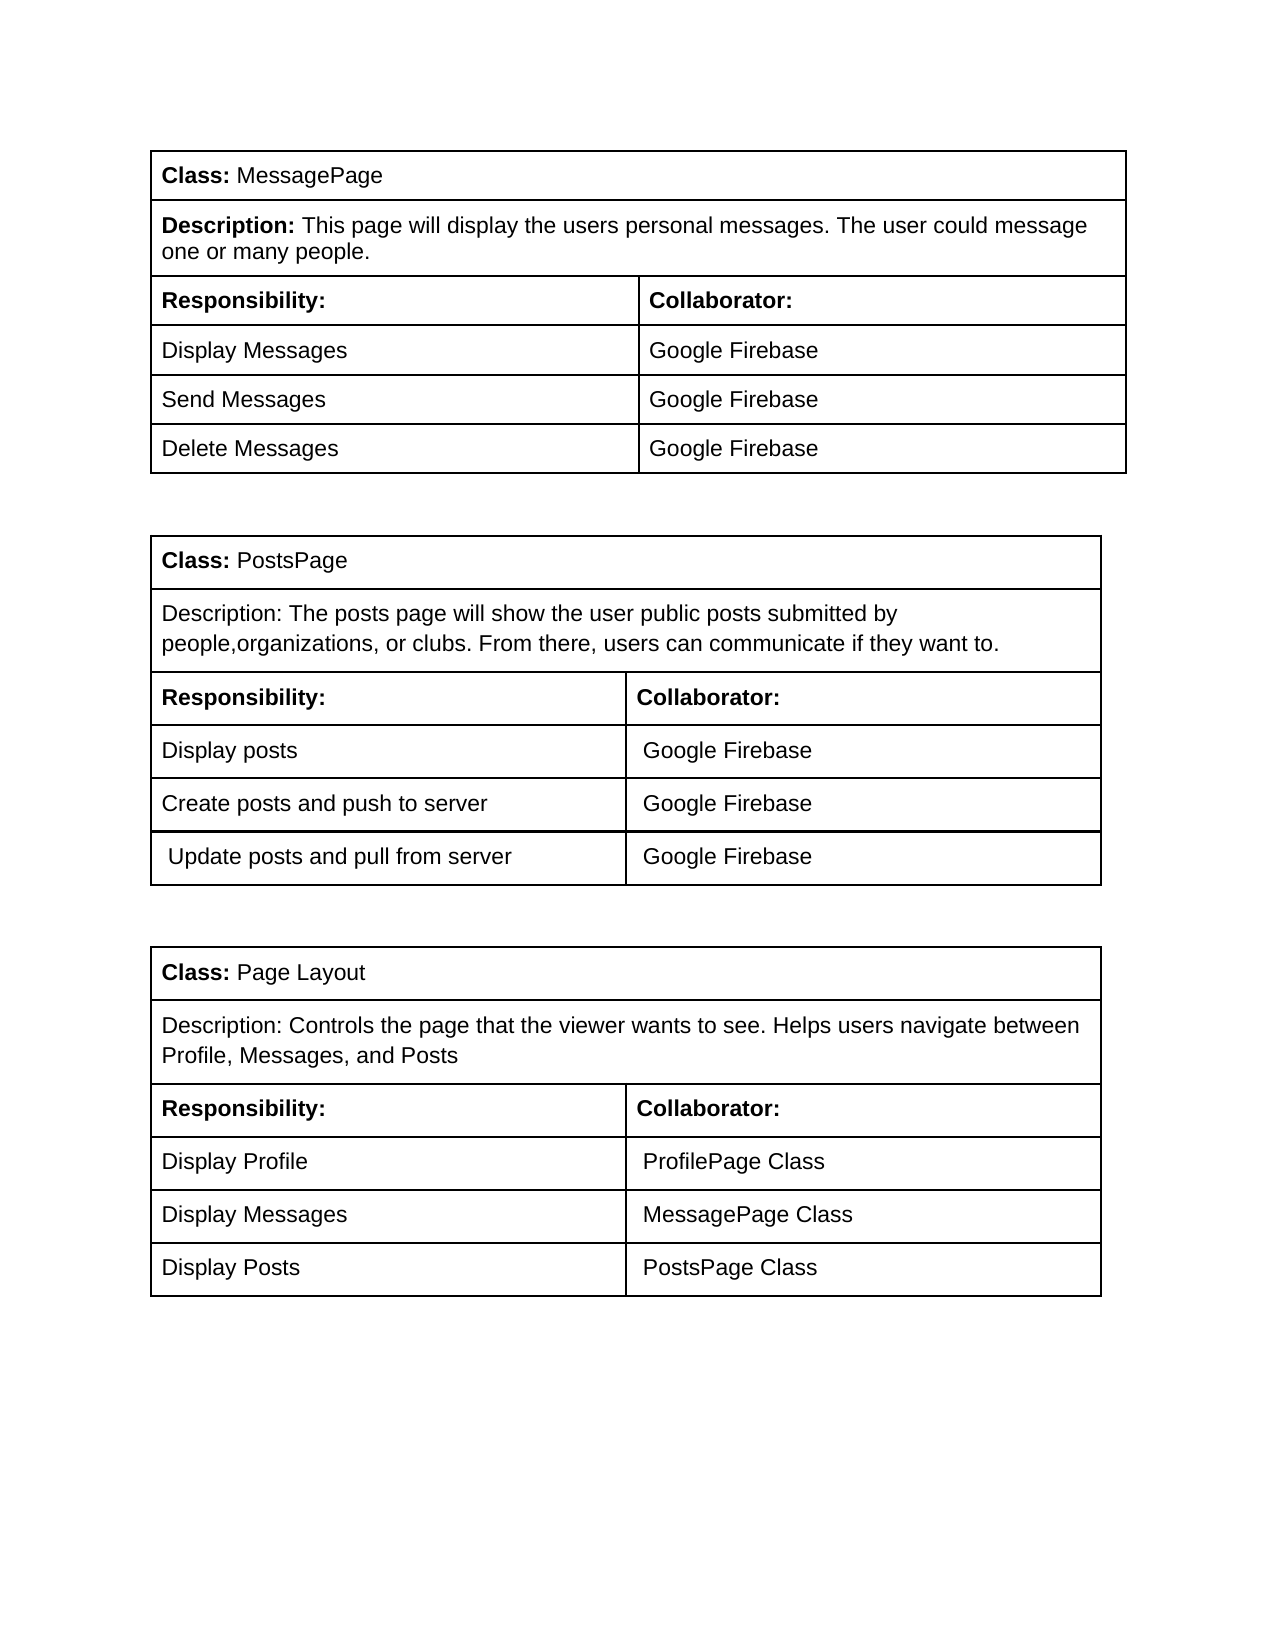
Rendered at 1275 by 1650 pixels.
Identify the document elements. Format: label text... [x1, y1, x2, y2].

table_header Class: PostsPage [152, 537, 1100, 588]
table_cell Display posts [152, 726, 625, 777]
table_cell Description: This page will display the users personal messages. The user could message one or many people. [152, 201, 1125, 275]
table_cell Collaborator: [640, 277, 1125, 324]
table_cell Responsibility: [152, 277, 638, 324]
table_cell Display Messages [152, 1191, 625, 1242]
table_cell Google Firebase [627, 779, 1100, 830]
table_header Class: MessagePage [152, 152, 1125, 199]
table_cell PostsPage Class [627, 1244, 1100, 1295]
table_cell Create posts and push to server [152, 779, 625, 830]
table_cell ProfilePage Class [627, 1138, 1100, 1189]
table_cell Description: The posts page will show the user public posts submitted by people,organizations, or clubs. From there, users can communicate if they want to. [152, 590, 1100, 671]
table_cell Send Messages [152, 376, 638, 423]
table_header Class: Page Layout [152, 948, 1100, 999]
table_cell Description: Controls the page that the viewer wants to see. Helps users navigate between Profile, Messages, and Posts [152, 1001, 1100, 1082]
table_cell Responsibility: [152, 673, 625, 724]
table_cell Collaborator: [627, 1085, 1100, 1136]
table_cell Google Firebase [640, 326, 1125, 373]
table_cell MessagePage Class [627, 1191, 1100, 1242]
table_cell Google Firebase [640, 425, 1125, 472]
table_cell Update posts and pull from server [152, 833, 625, 883]
table_cell Google Firebase [640, 376, 1125, 423]
table_cell Display Profile [152, 1138, 625, 1189]
table_cell Collaborator: [627, 673, 1100, 724]
table_cell Responsibility: [152, 1085, 625, 1136]
table_cell Display Posts [152, 1244, 625, 1295]
table_cell Google Firebase [627, 833, 1100, 883]
table_cell Display Messages [152, 326, 638, 373]
table_cell Google Firebase [627, 726, 1100, 777]
table_cell Delete Messages [152, 425, 638, 472]
